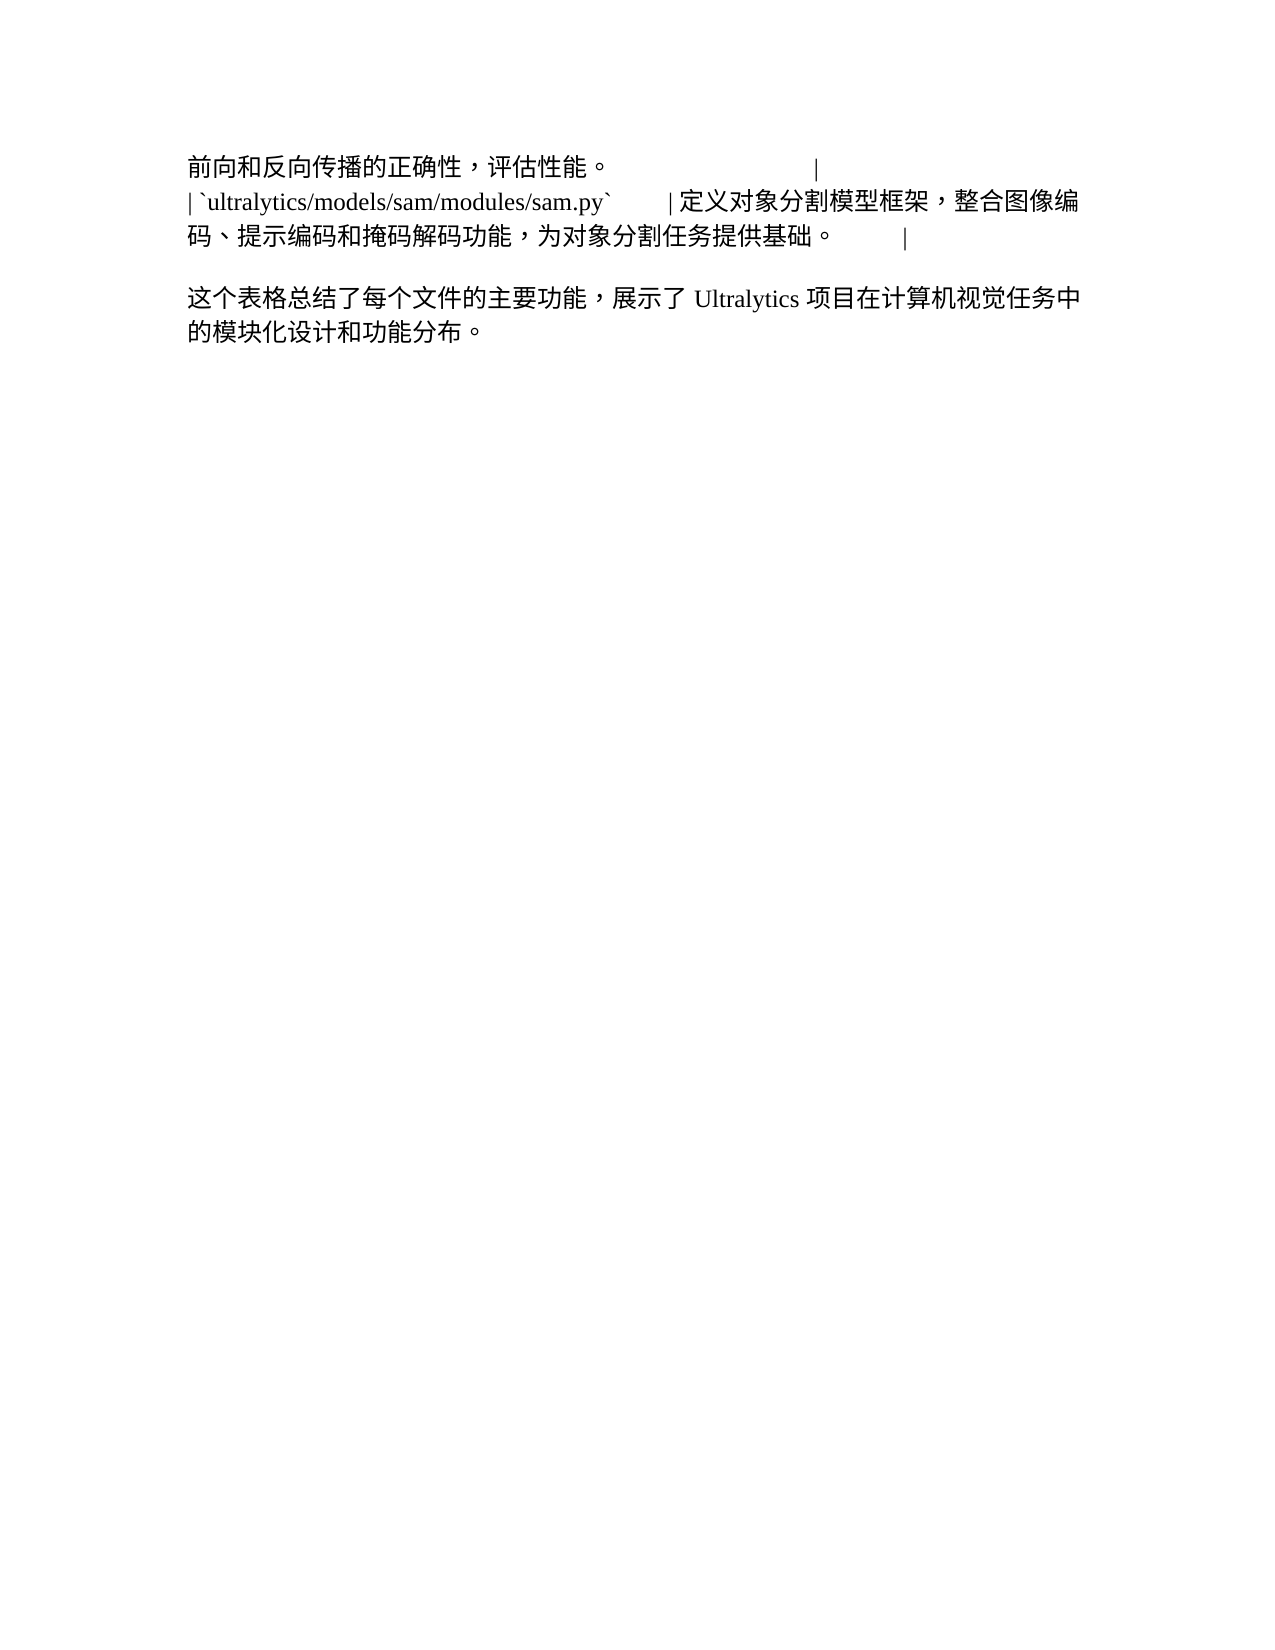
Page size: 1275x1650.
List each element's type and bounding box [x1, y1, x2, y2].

text [187, 150, 1087, 349]
